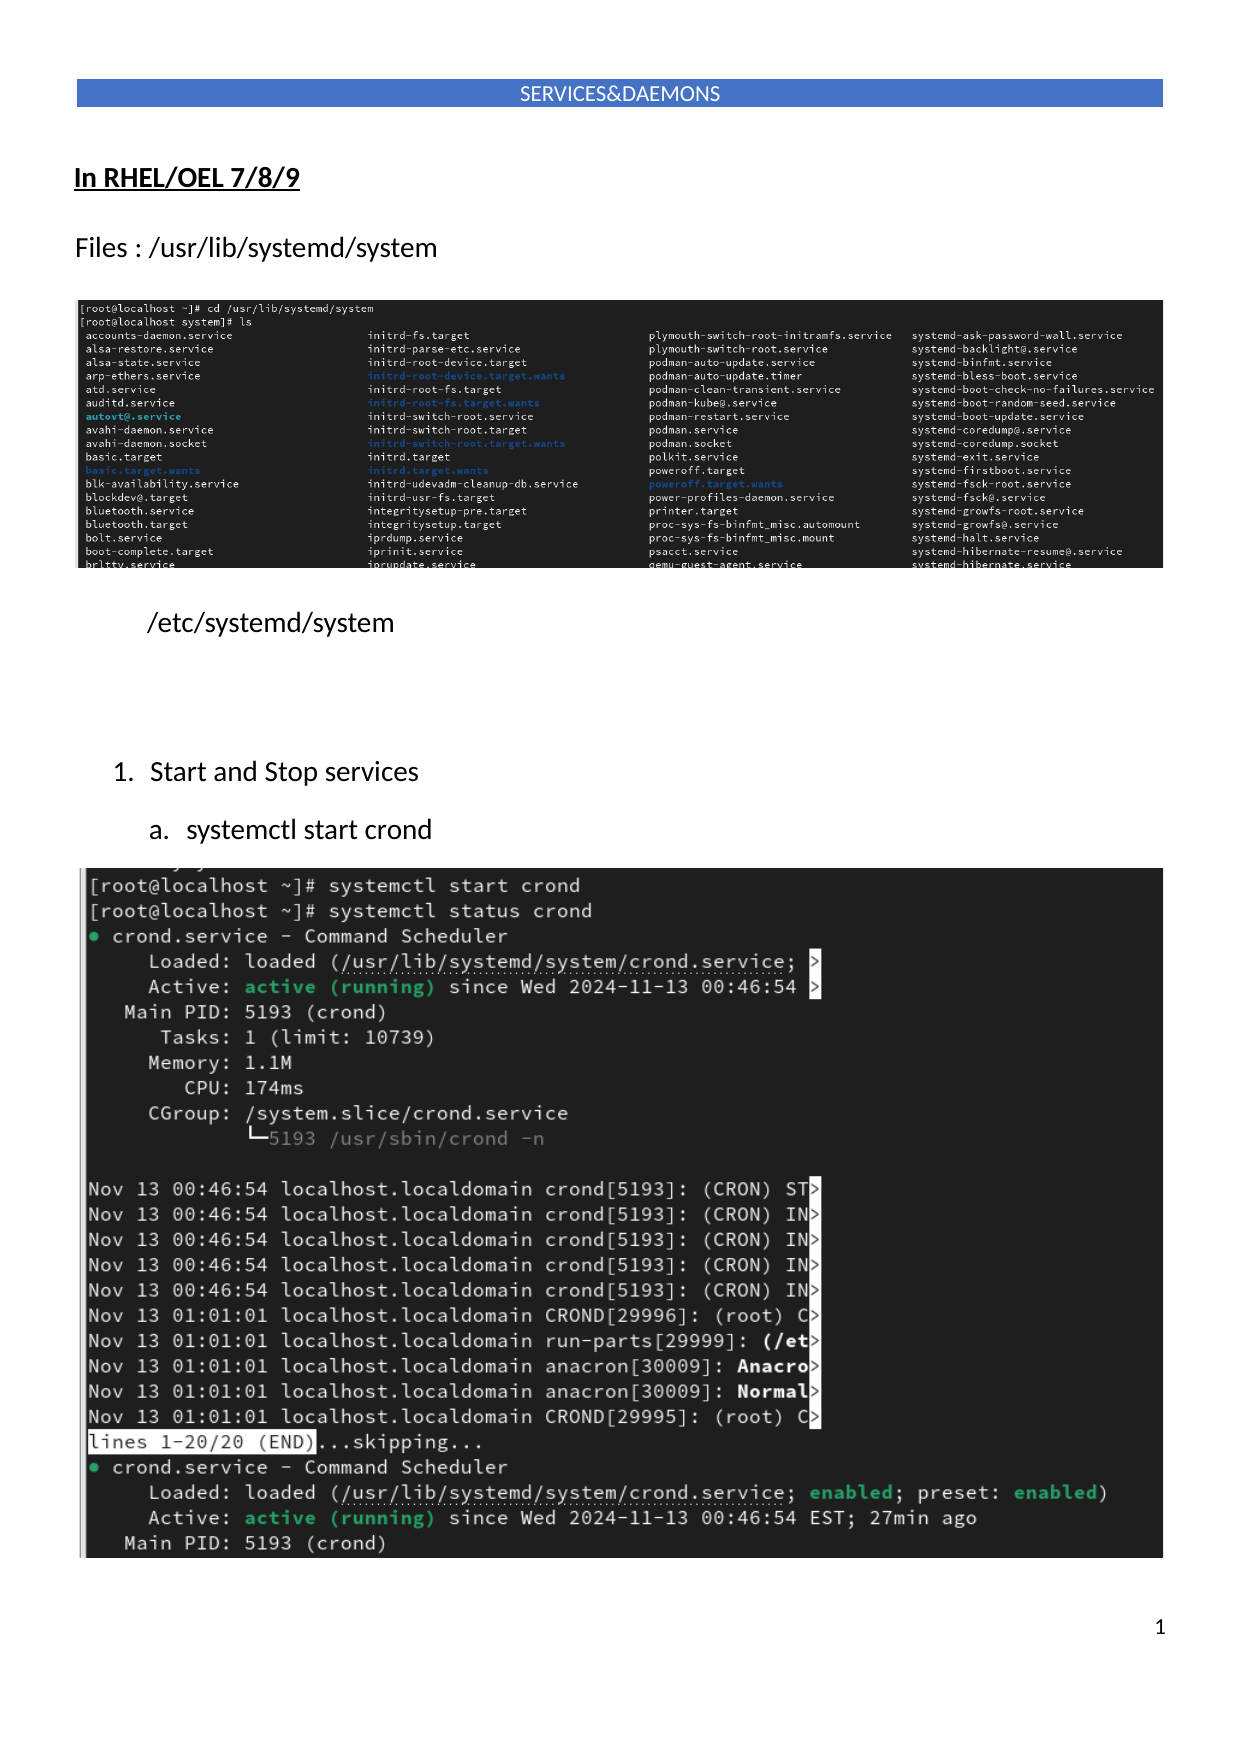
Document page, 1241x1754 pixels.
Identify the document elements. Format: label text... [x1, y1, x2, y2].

picture [75, 300, 1164, 568]
text Files : /usr/lib/systemd/system [75, 229, 1163, 265]
picture [75, 868, 1164, 1558]
list systemctl start crond [148, 811, 1163, 847]
text In RHEL/OEL 7/8/9 [73, 159, 1163, 195]
list Start and Stop services [112, 753, 1163, 789]
text /etc/systemd/system [75, 604, 1163, 639]
